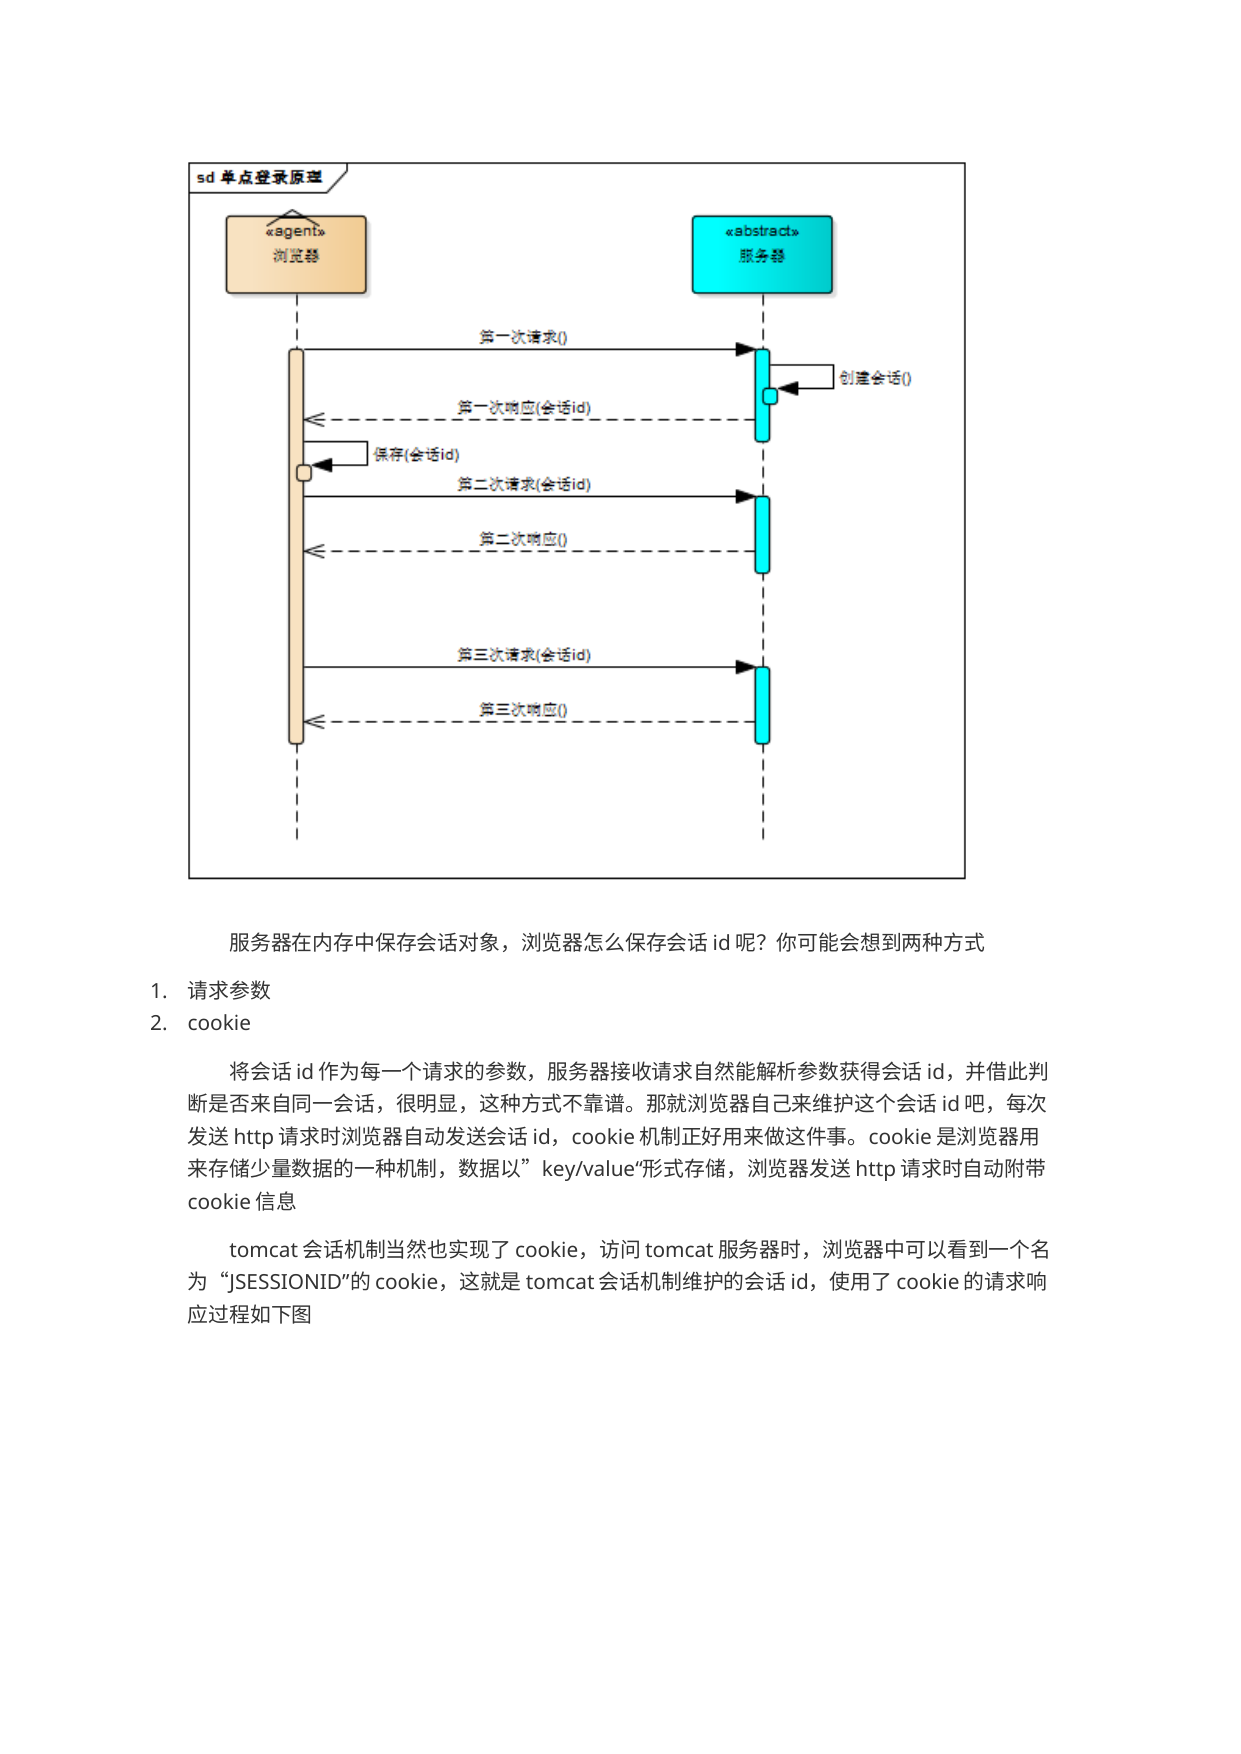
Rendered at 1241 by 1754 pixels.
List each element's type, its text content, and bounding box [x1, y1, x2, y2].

list cookie [150, 1006, 1053, 1038]
list 请求参数 [150, 973, 1053, 1006]
picture [187, 162, 966, 881]
text 服务器在内存中保存会话对象，浏览器怎么保存会话id呢？你可能会想到两种方式 [187, 925, 1053, 958]
text 将会话id作为每一个请求的参数，服务器接收请求自然能解析参数获得会话id，并借此判断是否来自同一会话，很明显，这种方式不靠谱。那就浏览器自己来维护这个会话id吧，每次发送http请求时浏览器自动发送会话id，cookie机制正好用来做这件事。cookie是浏览器用来存储少量数据的一种机制，数据以”key/value“形式存储，浏览器发送http请求时自动附带cookie信息 [187, 1054, 1053, 1216]
text tomcat会话机制当然也实现了cookie，访问tomcat服务器时，浏览器中可以看到一个名为“JSESSIONID”的cookie，这就是tomcat会话机制维护的会话id，使用了cookie的请求响应过程如下图 [187, 1232, 1053, 1329]
